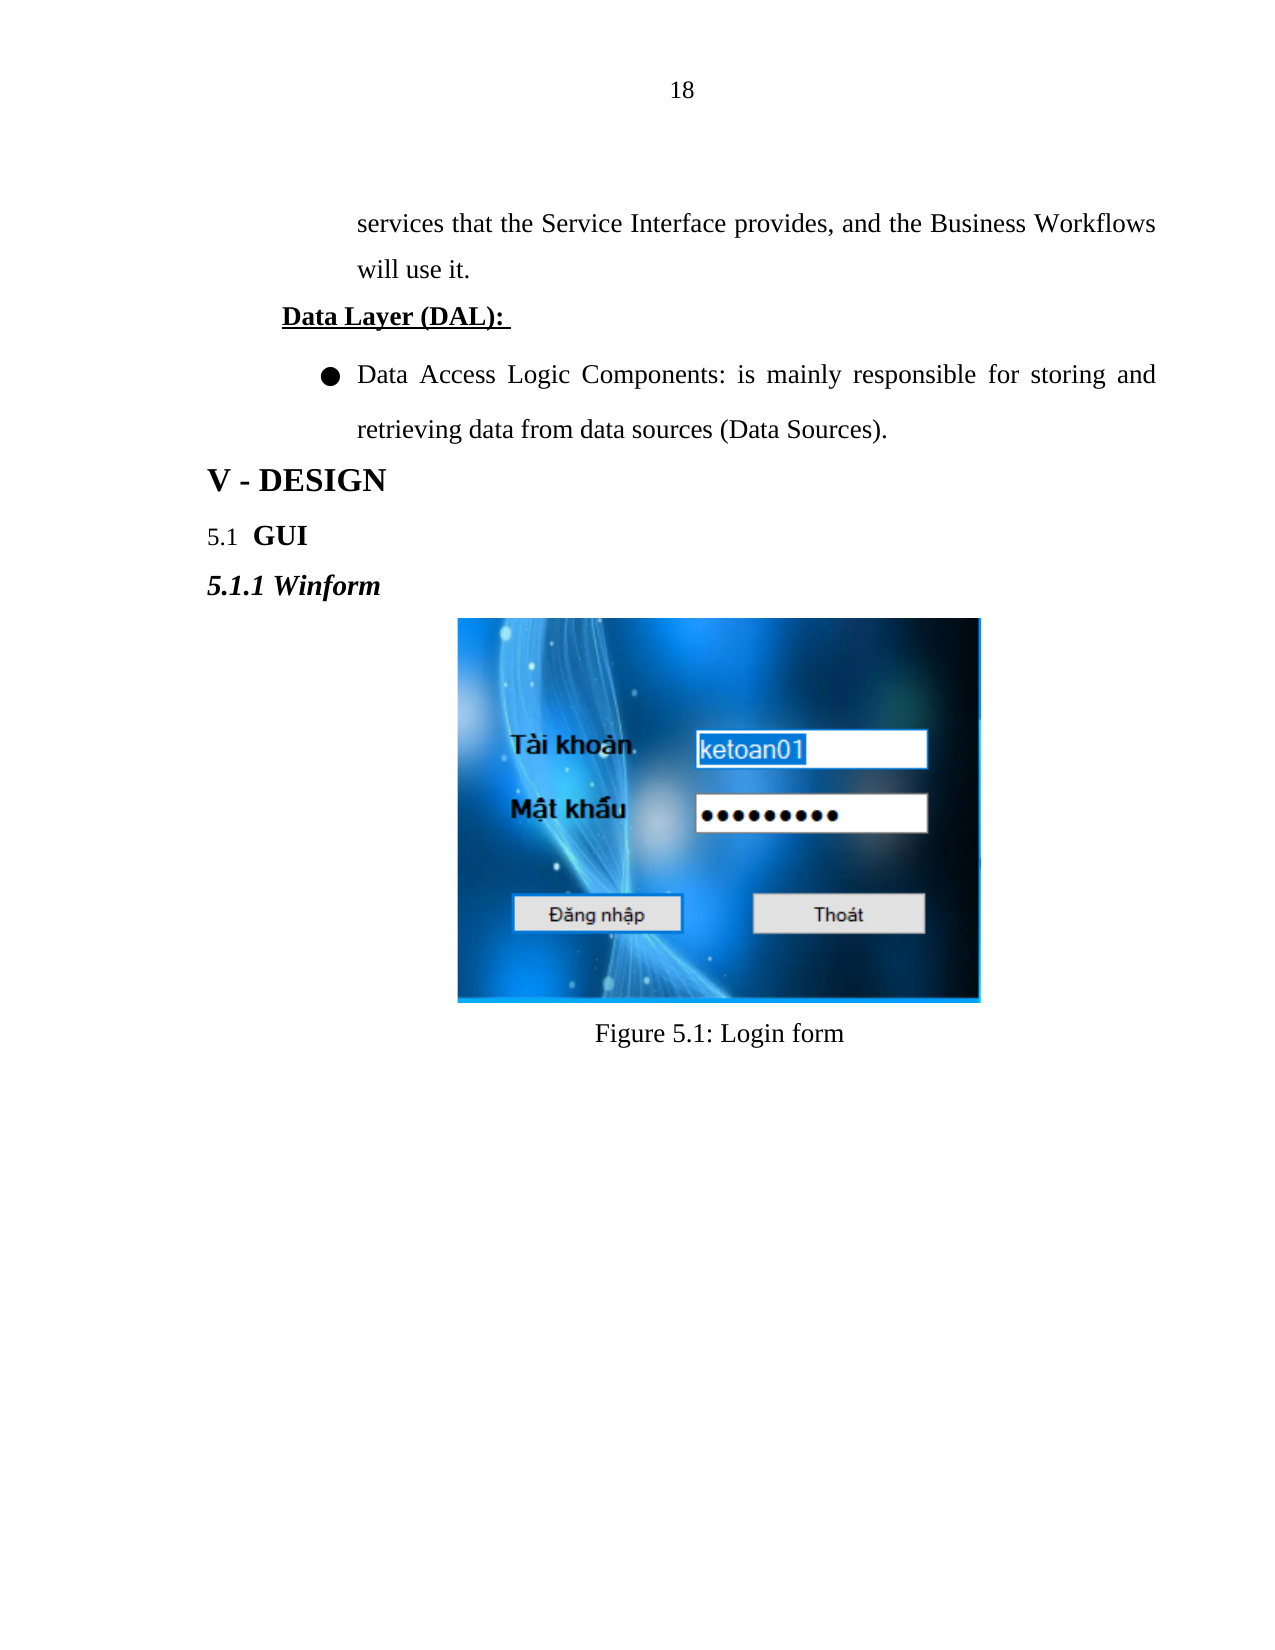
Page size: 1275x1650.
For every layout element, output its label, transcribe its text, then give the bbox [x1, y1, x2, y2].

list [319, 207, 1157, 284]
text Figure 5.1: Login form [207, 1017, 1157, 1048]
list GUI [207, 518, 1157, 551]
text V - DESIGN [207, 460, 1157, 498]
list Data Access Logic Components: is mainly responsible for storing and retrieving data from data sources (Data Sources). [319, 347, 1157, 445]
text Data Layer (DAL): [207, 300, 1157, 331]
text 5.1.1 Winform [207, 568, 1157, 602]
picture [457, 618, 982, 1003]
